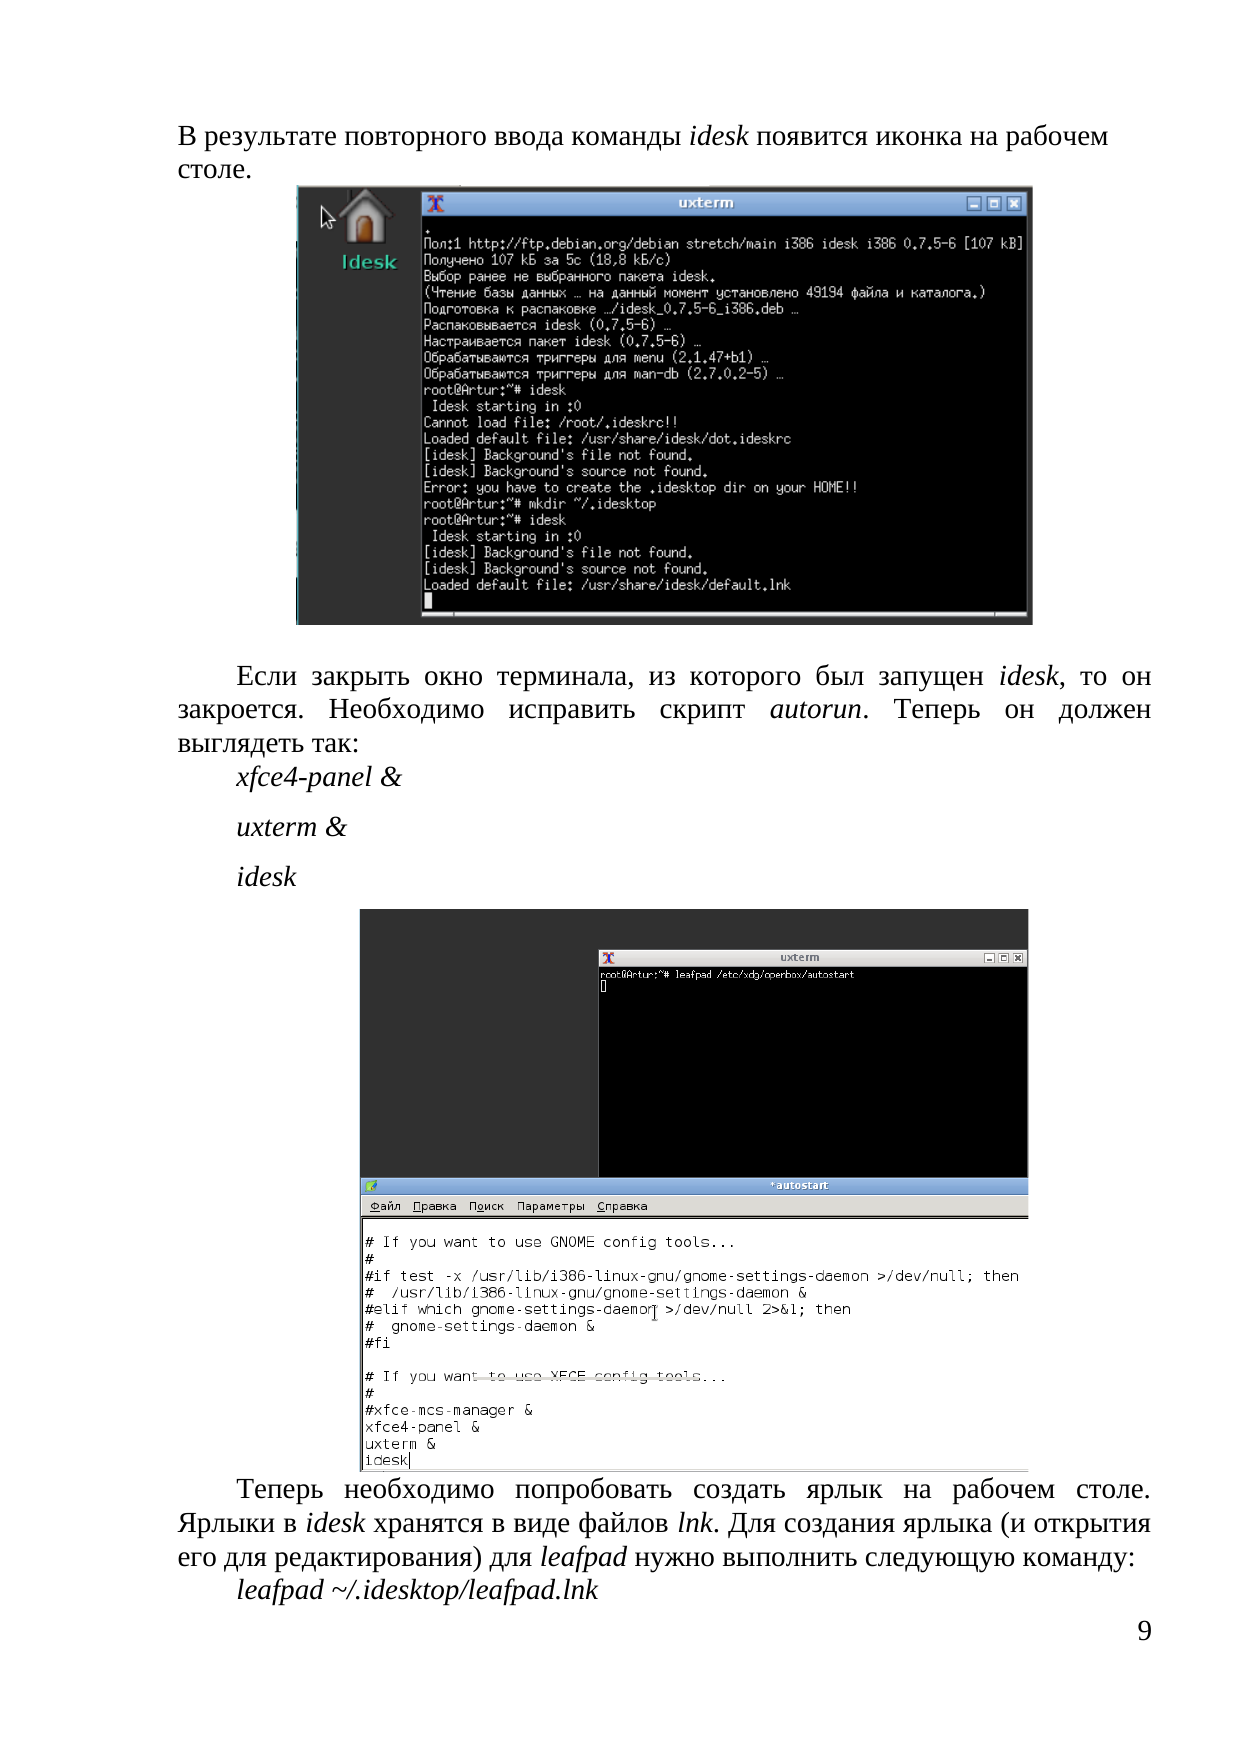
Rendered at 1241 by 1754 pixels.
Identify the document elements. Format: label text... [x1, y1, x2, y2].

text Теперь необходимо попробовать создать ярлык на рабочем столе. Ярлыки в idesk хранятся в виде файлов lnk. Для создания ярлыка (и открытия его для редактирования) для leafpad нужно выполнить следующую команду: [177, 1472, 1152, 1572]
text uxterm & [177, 809, 1152, 843]
text leafpad ~/.idesktop/leafpad.lnk [177, 1572, 1152, 1606]
text В результате повторного ввода команды idesk появится иконка на рабочем столе. [177, 118, 1152, 185]
picture [296, 185, 1033, 625]
text idesk [177, 859, 1152, 893]
text Если закрыть окно терминала, из которого был запущен idesk, то он закроется. Необходимо исправить скрипт autorun. Теперь он должен выглядеть так: [177, 658, 1152, 759]
picture [359, 909, 1029, 1472]
text xfce4-panel & [177, 759, 1152, 792]
